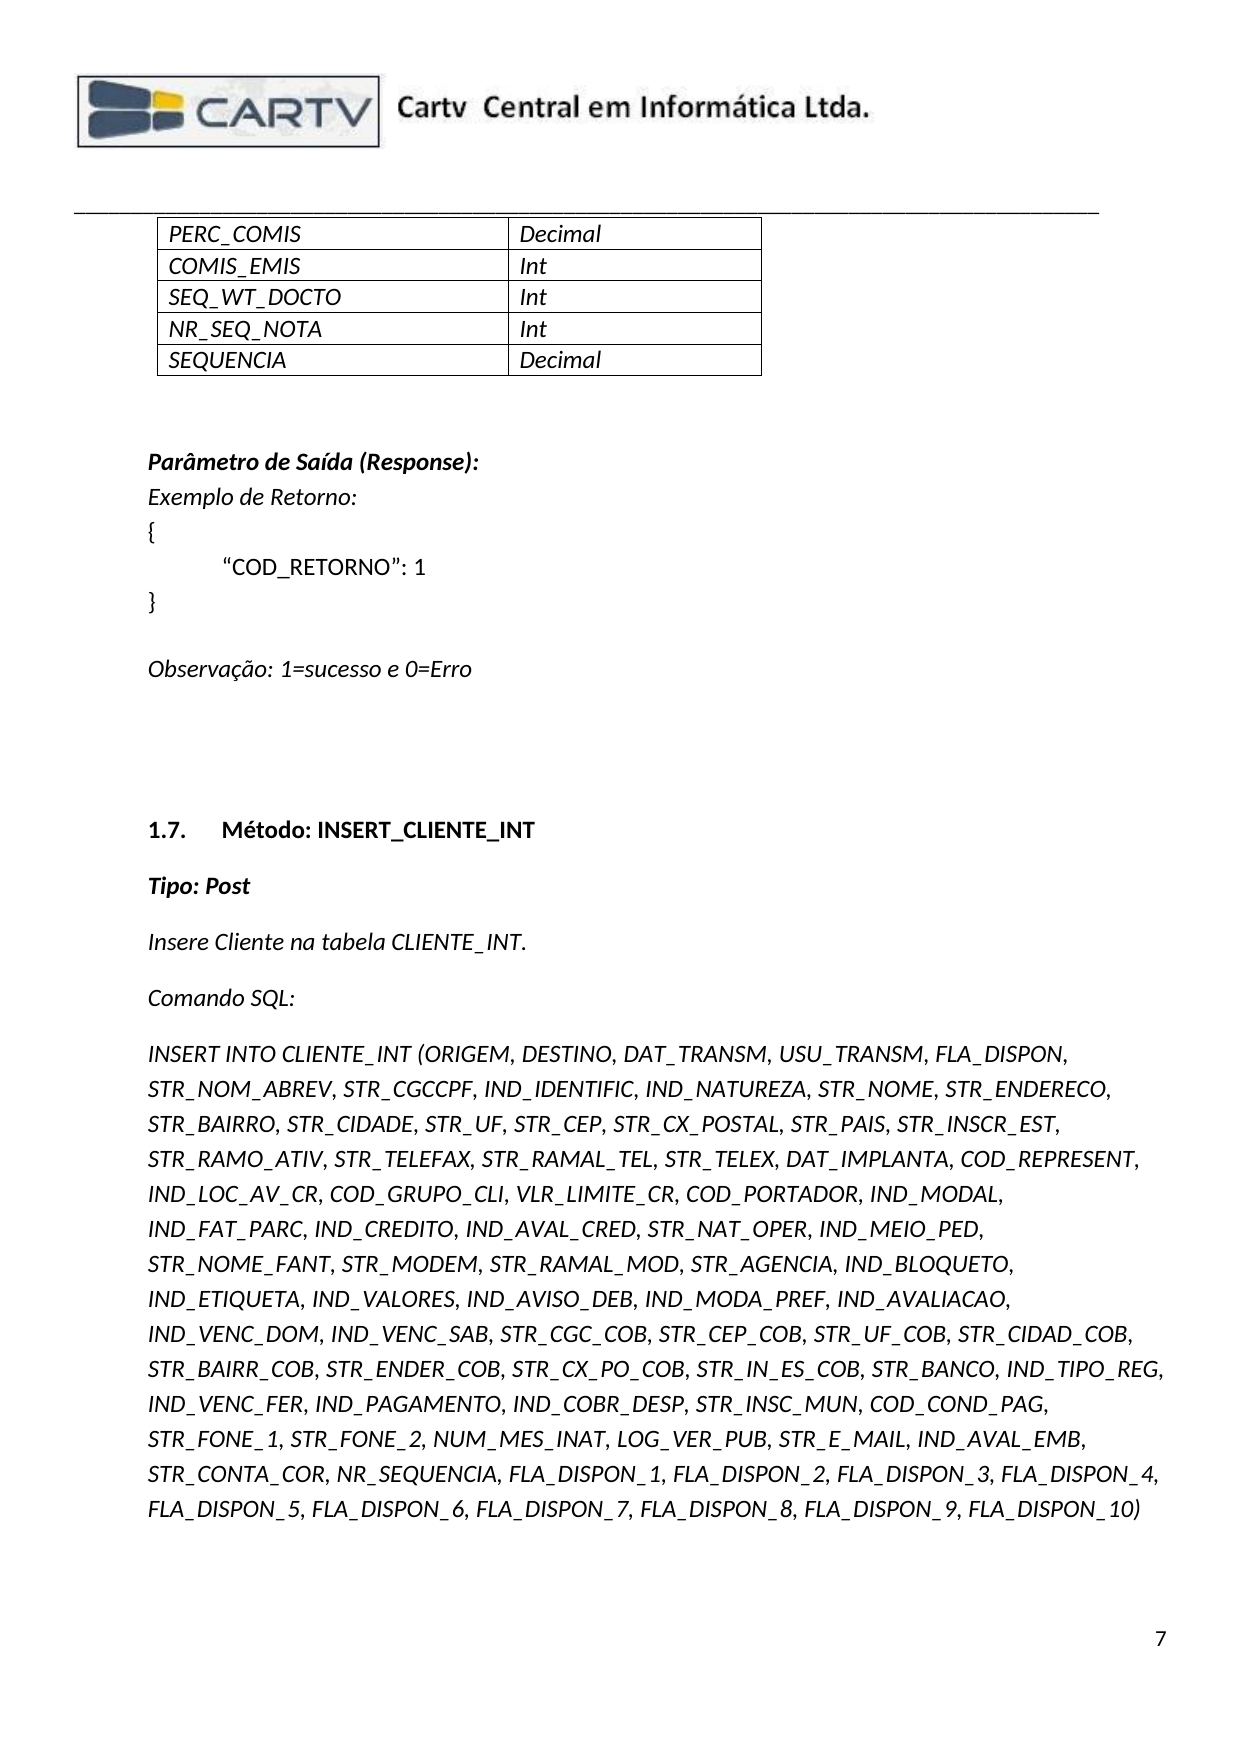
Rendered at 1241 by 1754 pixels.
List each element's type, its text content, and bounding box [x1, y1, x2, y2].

list “COD_RETORNO”: 1 [111, 551, 1167, 582]
text 1.7. Método: INSERT_CLIENTE_INT [74, 814, 1167, 845]
text Insere Cliente na tabela CLIENTE_INT. [74, 926, 1167, 957]
table_cell Int [509, 313, 761, 343]
list Parâmetro de Saída (Response): [111, 446, 1167, 477]
table_cell Int [509, 250, 761, 280]
list Tipo: Post [111, 870, 1167, 901]
table_cell Decimal [509, 345, 761, 375]
picture [73, 73, 876, 162]
list } [111, 586, 1167, 617]
table_cell Decimal [509, 218, 761, 249]
list { [111, 516, 1167, 547]
list Observação: 1=sucesso e 0=Erro [111, 654, 1167, 684]
table_cell Int [509, 281, 761, 312]
table_cell PERC_COMIS [158, 218, 508, 249]
text Comando SQL: [74, 982, 1167, 1012]
list Exemplo de Retorno: [111, 481, 1167, 512]
table_cell SEQUENCIA [158, 345, 508, 375]
table_cell SEQ_WT_DOCTO [158, 281, 508, 312]
text INSERT INTO CLIENTE_INT (ORIGEM, DESTINO, DAT_TRANSM, USU_TRANSM, FLA_DISPON, STR_NOM_ABREV, STR_CGCCPF, IND_IDENTIFIC, IND_NATUREZA, STR_NOME, STR_ENDERECO, STR_BAIRRO, STR_CIDADE, STR_UF, STR_CEP, STR_CX_POSTAL, STR_PAIS, STR_INSCR_EST, STR_RAMO_ATIV, STR_TELEFAX, STR_RAMAL_TEL, STR_TELEX, DAT_IMPLANTA, COD_REPRESENT, IND_LOC_AV_CR, COD_GRUPO_CLI, VLR_LIMITE_CR, COD_PORTADOR, IND_MODAL, IND_FAT_PARC, IND_CREDITO, IND_AVAL_CRED, STR_NAT_OPER, IND_MEIO_PED, STR_NOME_FANT, STR_MODEM, STR_RAMAL_MOD, STR_AGENCIA, IND_BLOQUETO, IND_ETIQUETA, IND_VALORES, IND_AVISO_DEB, IND_MODA_PREF, IND_AVALIACAO, IND_VENC_DOM, IND_VENC_SAB, STR_CGC_COB, STR_CEP_COB, STR_UF_COB, STR_CIDAD_COB, STR_BAIRR_COB, STR_ENDER_COB, STR_CX_PO_COB, STR_IN_ES_COB, STR_BANCO, IND_TIPO_REG, IND_VENC_FER, IND_PAGAMENTO, IND_COBR_DESP, STR_INSC_MUN, COD_COND_PAG, STR_FONE_1, STR_FONE_2, NUM_MES_INAT, LOG_VER_PUB, STR_E_MAIL, IND_AVAL_EMB, STR_CONTA_COR, NR_SEQUENCIA, FLA_DISPON_1, FLA_DISPON_2, FLA_DISPON_3, FLA_DISPON_4, FLA_DISPON_5, FLA_DISPON_6, FLA_DISPON_7, FLA_DISPON_8, FLA_DISPON_9, FLA_DISPON_10) [148, 1038, 1167, 1523]
table_cell NR_SEQ_NOTA [158, 313, 508, 343]
table_cell COMIS_EMIS [158, 250, 508, 280]
